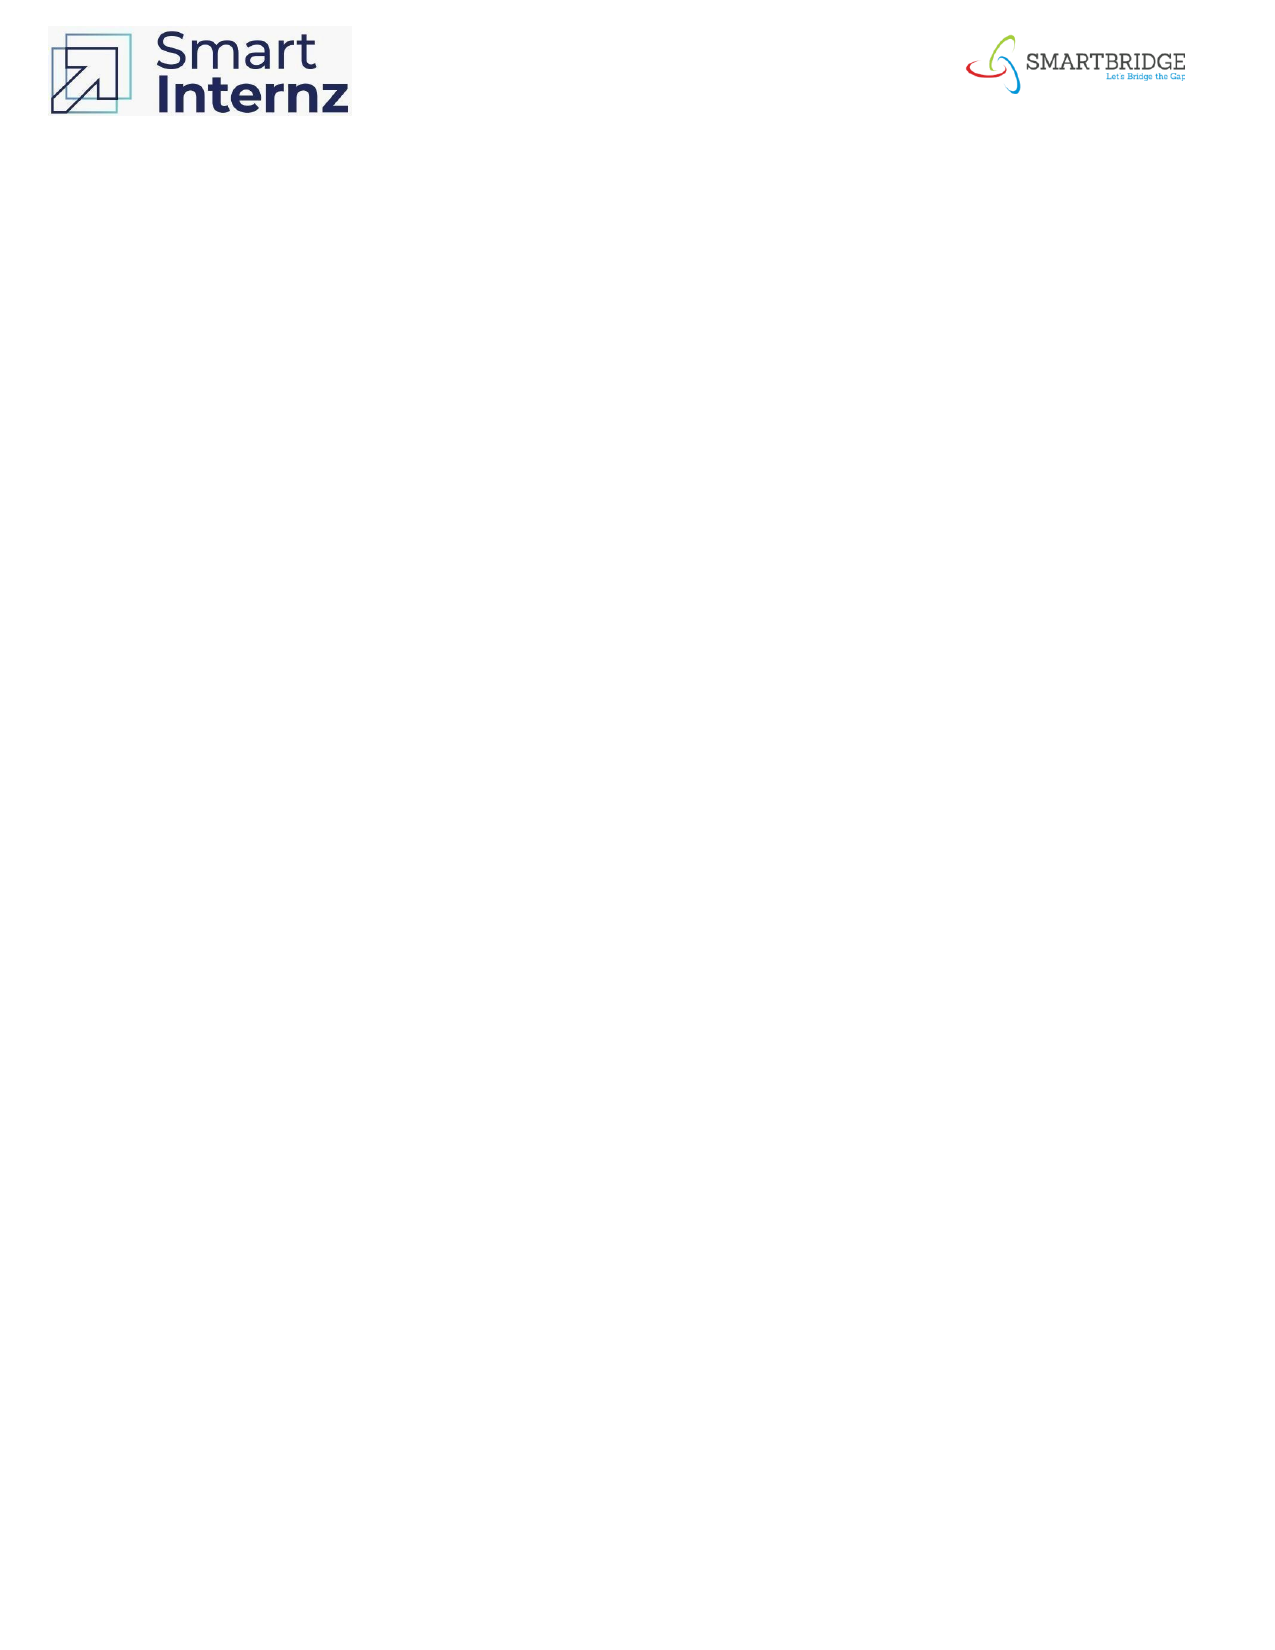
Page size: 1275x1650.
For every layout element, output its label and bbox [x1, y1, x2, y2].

picture [48, 26, 352, 116]
picture [965, 34, 1185, 94]
